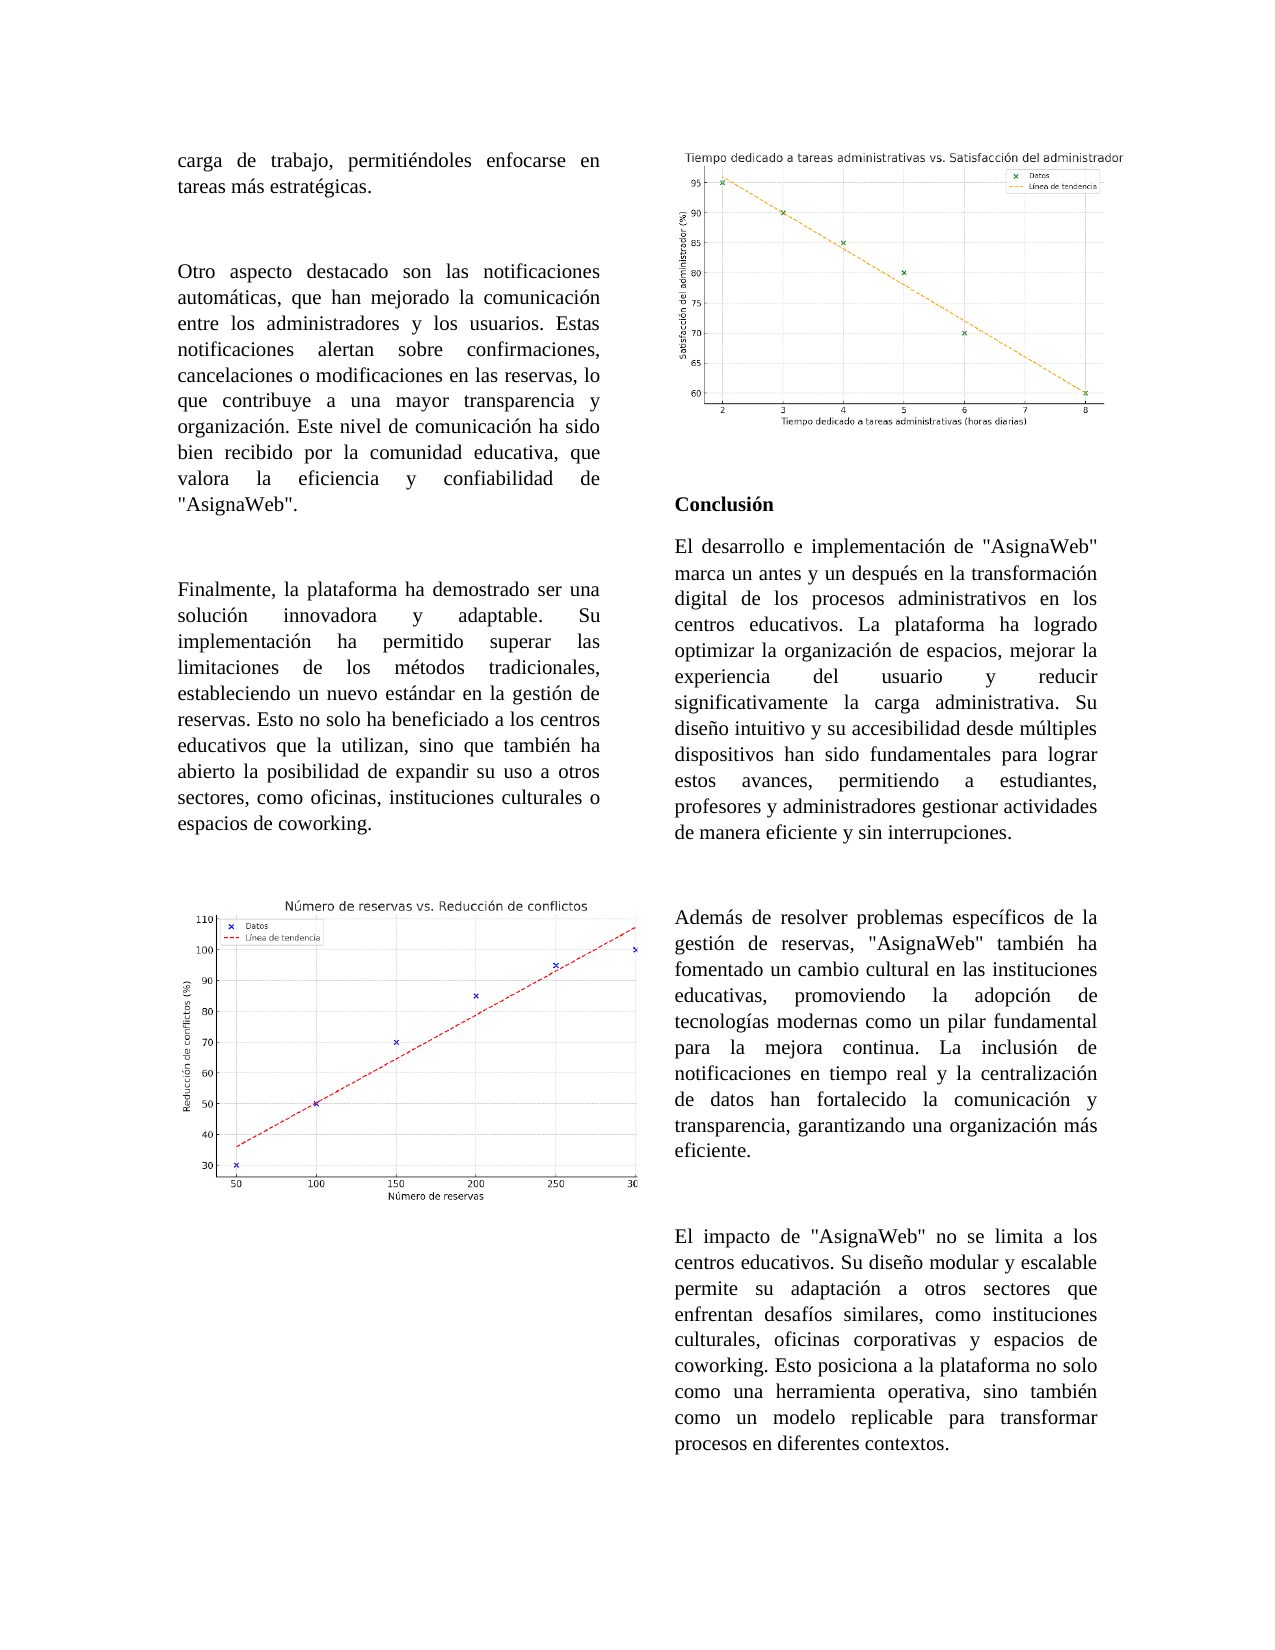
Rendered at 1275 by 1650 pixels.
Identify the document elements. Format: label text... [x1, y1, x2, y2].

text Además de resolver problemas específicos de la gestión de reservas, "AsignaWeb" también ha fomentado un cambio cultural en las instituciones educativas, promoviendo la adopción de tecnologías modernas como un pilar fundamental para la mejora continua. La inclusión de notificaciones en tiempo real y la centralización de datos han fortalecido la comunicación y transparencia, garantizando una organización más eficiente. [674, 905, 1098, 1162]
text Otro aspecto destacado son las notificaciones automáticas, que han mejorado la comunicación entre los administradores y los usuarios. Estas notificaciones alertan sobre confirmaciones, cancelaciones o modificaciones en las reservas, lo que contribuye a una mayor transparencia y organización. Este nivel de comunicación ha sido bien recibido por la comunidad educativa, que valora la eficiencia y confiabilidad de "AsignaWeb". [177, 259, 601, 516]
picture [674, 147, 1128, 431]
text El desarrollo e implementación de "AsignaWeb" marca un antes y un después en la transformación digital de los procesos administrativos en los centros educativos. La plataforma ha logrado optimizar la organización de espacios, mejorar la experiencia del usuario y reducir significativamente la carga administrativa. Su diseño intuitivo y su accesibilidad desde múltiples dispositivos han sido fundamentales para lograr estos avances, permitiendo a estudiantes, profesores y administradores gestionar actividades de manera eficiente y sin interrupciones. [674, 534, 1098, 844]
text El impacto de "AsignaWeb" no se limita a los centros educativos. Su diseño modular y escalable permite su adaptación a otros sectores que enfrentan desafíos similares, como instituciones culturales, oficinas corporativas y espacios de coworking. Esto posiciona a la plataforma no solo como una herramienta operativa, sino también como un modelo replicable para transformar procesos en diferentes contextos. [674, 1224, 1098, 1455]
picture [177, 896, 638, 1207]
text Finalmente, la plataforma ha demostrado ser una solución innovadora y adaptable. Su implementación ha permitido superar las limitaciones de los métodos tradicionales, estableciendo un nuevo estándar en la gestión de reservas. Esto no solo ha beneficiado a los centros educativos que la utilizan, sino que también ha abierto la posibilidad de expandir su uso a otros sectores, como oficinas, instituciones culturales o espacios de coworking. [177, 577, 601, 835]
text Conclusión [674, 492, 1098, 516]
